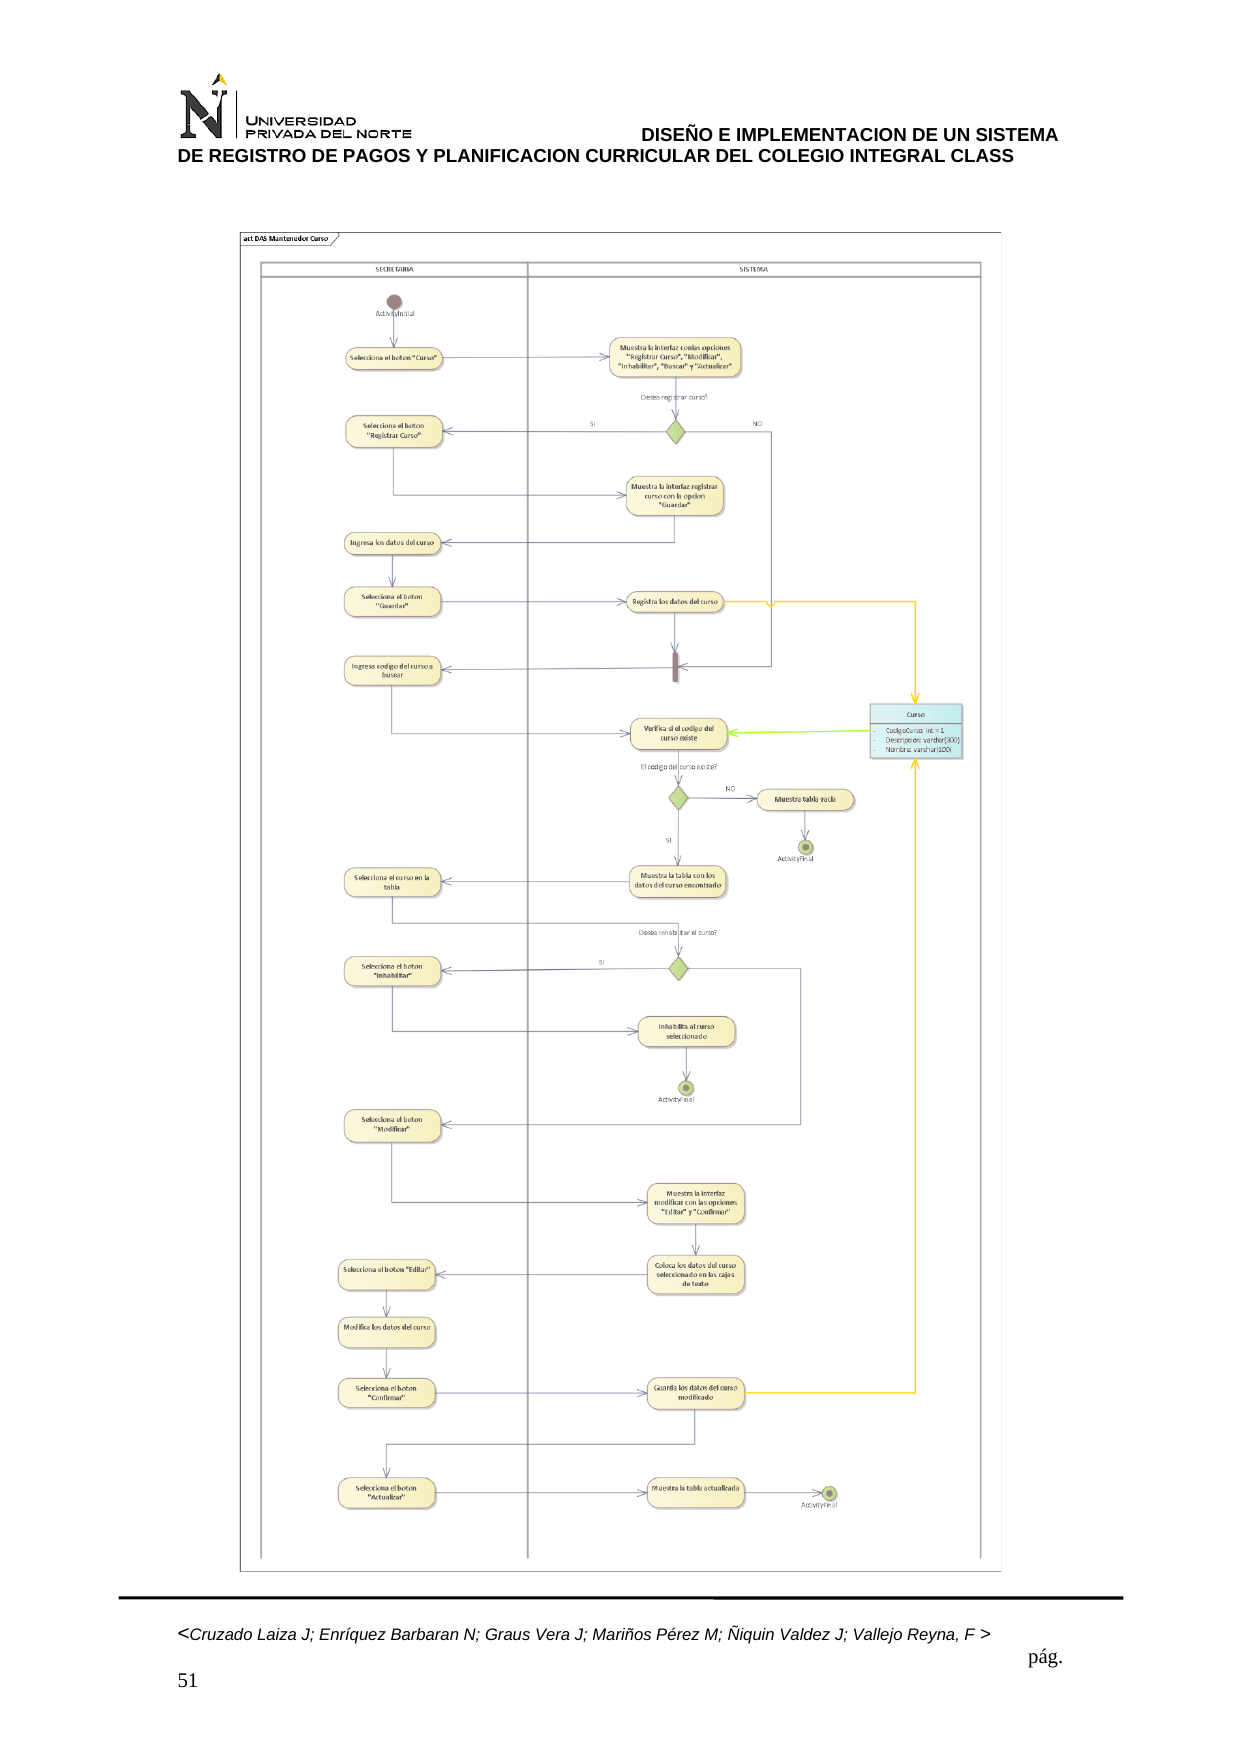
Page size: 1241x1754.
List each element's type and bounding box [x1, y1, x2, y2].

picture [177, 73, 415, 142]
picture [239, 232, 1002, 1572]
